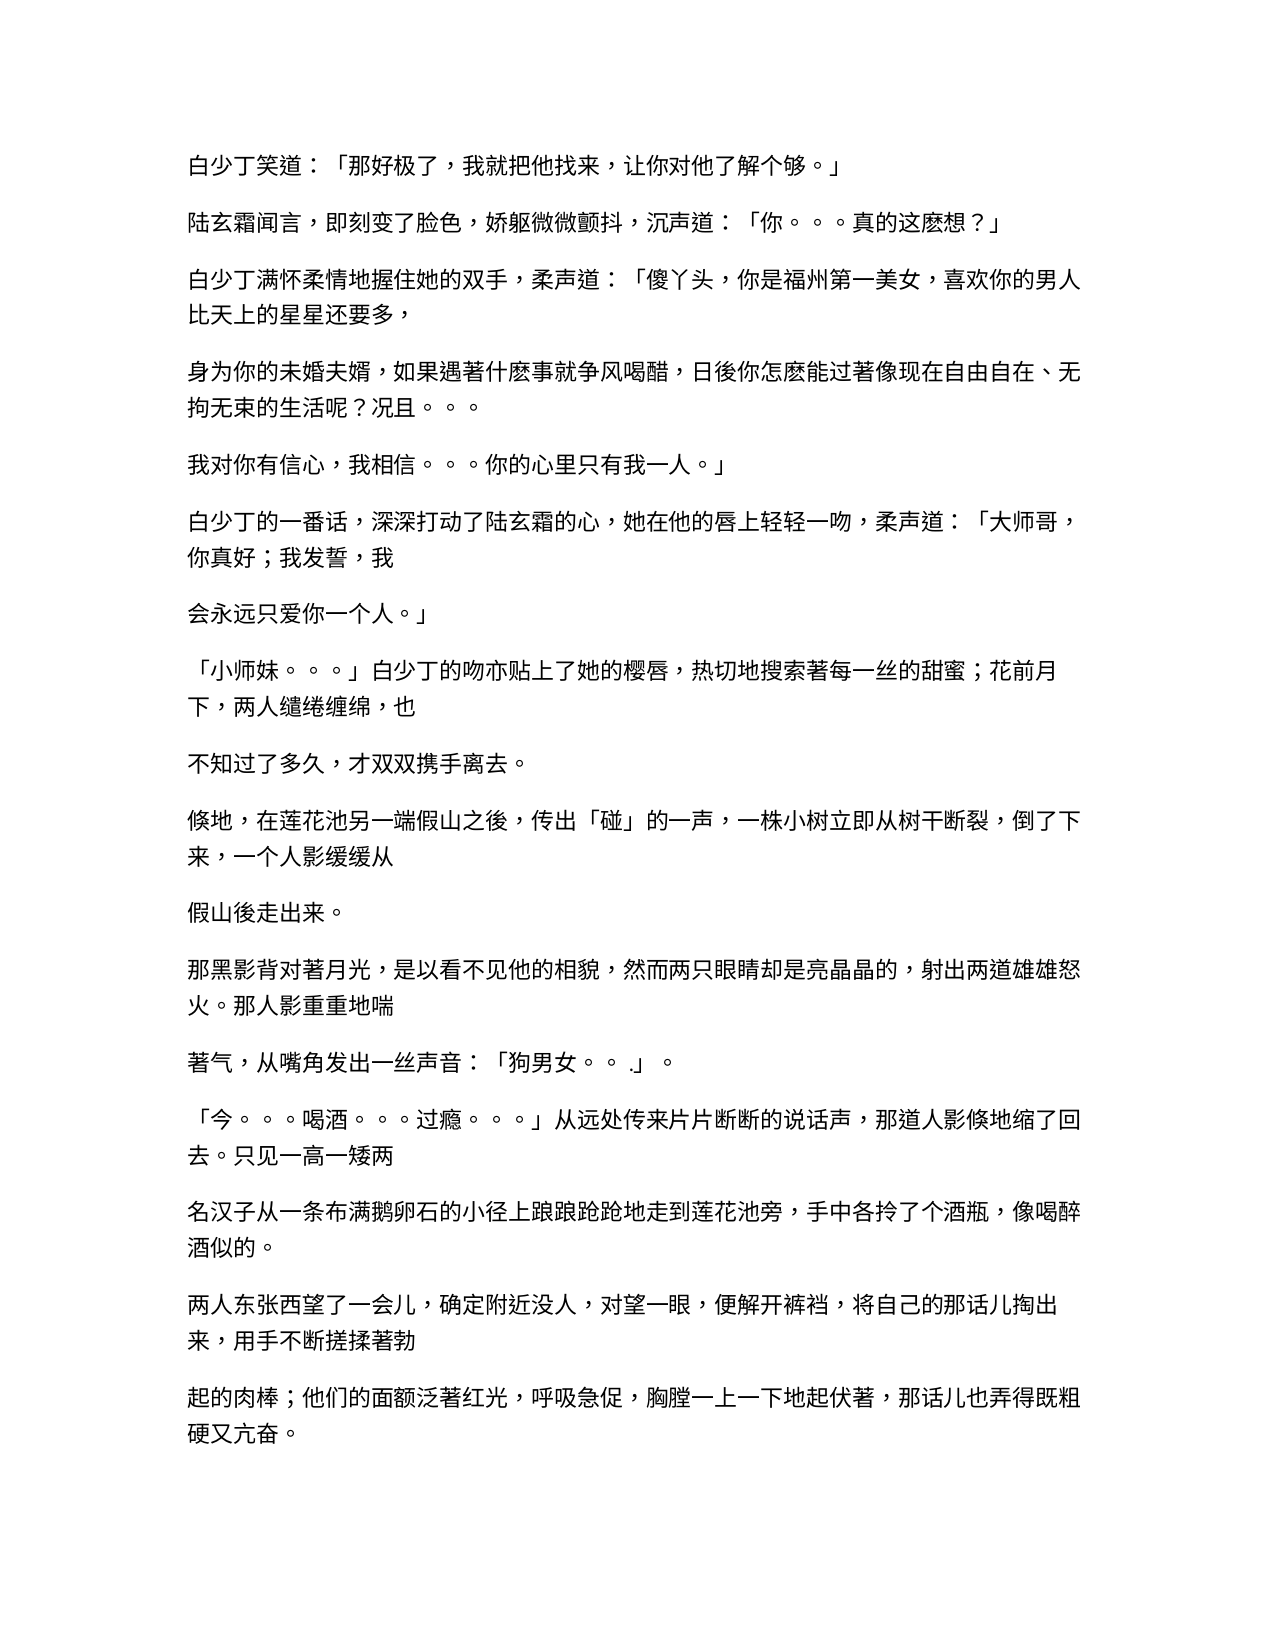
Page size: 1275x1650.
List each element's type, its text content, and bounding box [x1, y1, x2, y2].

text 白少丁笑道：「那好极了，我就把他找来，让你对他了解个够。」 [187, 150, 1087, 181]
text 两人东张西望了一会儿，确定附近没人，对望一眼，便解开裤裆，将自己的那话儿掏出来，用手不断搓揉著勃 [187, 1289, 1087, 1356]
text 陆玄霜闻言，即刻变了脸色，娇躯微微颤抖，沉声道：「你。。。真的这麽想？」 [187, 207, 1087, 238]
text 会永远只爱你一个人。」 [187, 598, 1087, 630]
text 「小师妹。。。」白少丁的吻亦贴上了她的樱唇，热切地搜索著每一丝的甜蜜；花前月下，两人缱绻缠绵，也 [187, 655, 1087, 722]
text 那黑影背对著月光，是以看不见他的相貌，然而两只眼睛却是亮晶晶的，射出两道雄雄怒火。那人影重重地喘 [187, 954, 1087, 1021]
text 名汉子从一条布满鹅卵石的小径上踉踉跄跄地走到莲花池旁，手中各拎了个酒瓶，像喝醉酒似的。 [187, 1196, 1087, 1263]
text 倏地，在莲花池另一端假山之後，传出「碰」的一声，一株小树立即从树干断裂，倒了下来，一个人影缓缓从 [187, 805, 1087, 872]
text 假山後走出来。 [187, 897, 1087, 929]
text 白少丁满怀柔情地握住她的双手，柔声道：「傻丫头，你是福州第一美女，喜欢你的男人比天上的星星还要多， [187, 263, 1087, 331]
text 白少丁的一番话，深深打动了陆玄霜的心，她在他的唇上轻轻一吻，柔声道：「大师哥，你真好；我发誓，我 [187, 506, 1087, 573]
text 「今。。。喝酒。。。过瘾。。。」从远处传来片片断断的说话声，那道人影倏地缩了回去。只见一高一矮两 [187, 1104, 1087, 1171]
text 身为你的未婚夫婿，如果遇著什麽事就争风喝醋，日後你怎麽能过著像现在自由自在、无拘无束的生活呢？况且。。。 [187, 356, 1087, 423]
text 不知过了多久，才双双携手离去。 [187, 748, 1087, 779]
text 著气，从嘴角发出一丝声音：「狗男女。。 .」。 [187, 1047, 1087, 1078]
text 起的肉棒；他们的面额泛著红光，呼吸急促，胸膛一上一下地起伏著，那话儿也弄得既粗硬又亢奋。 [187, 1382, 1087, 1449]
text 我对你有信心，我相信。。。你的心里只有我一人。」 [187, 449, 1087, 480]
